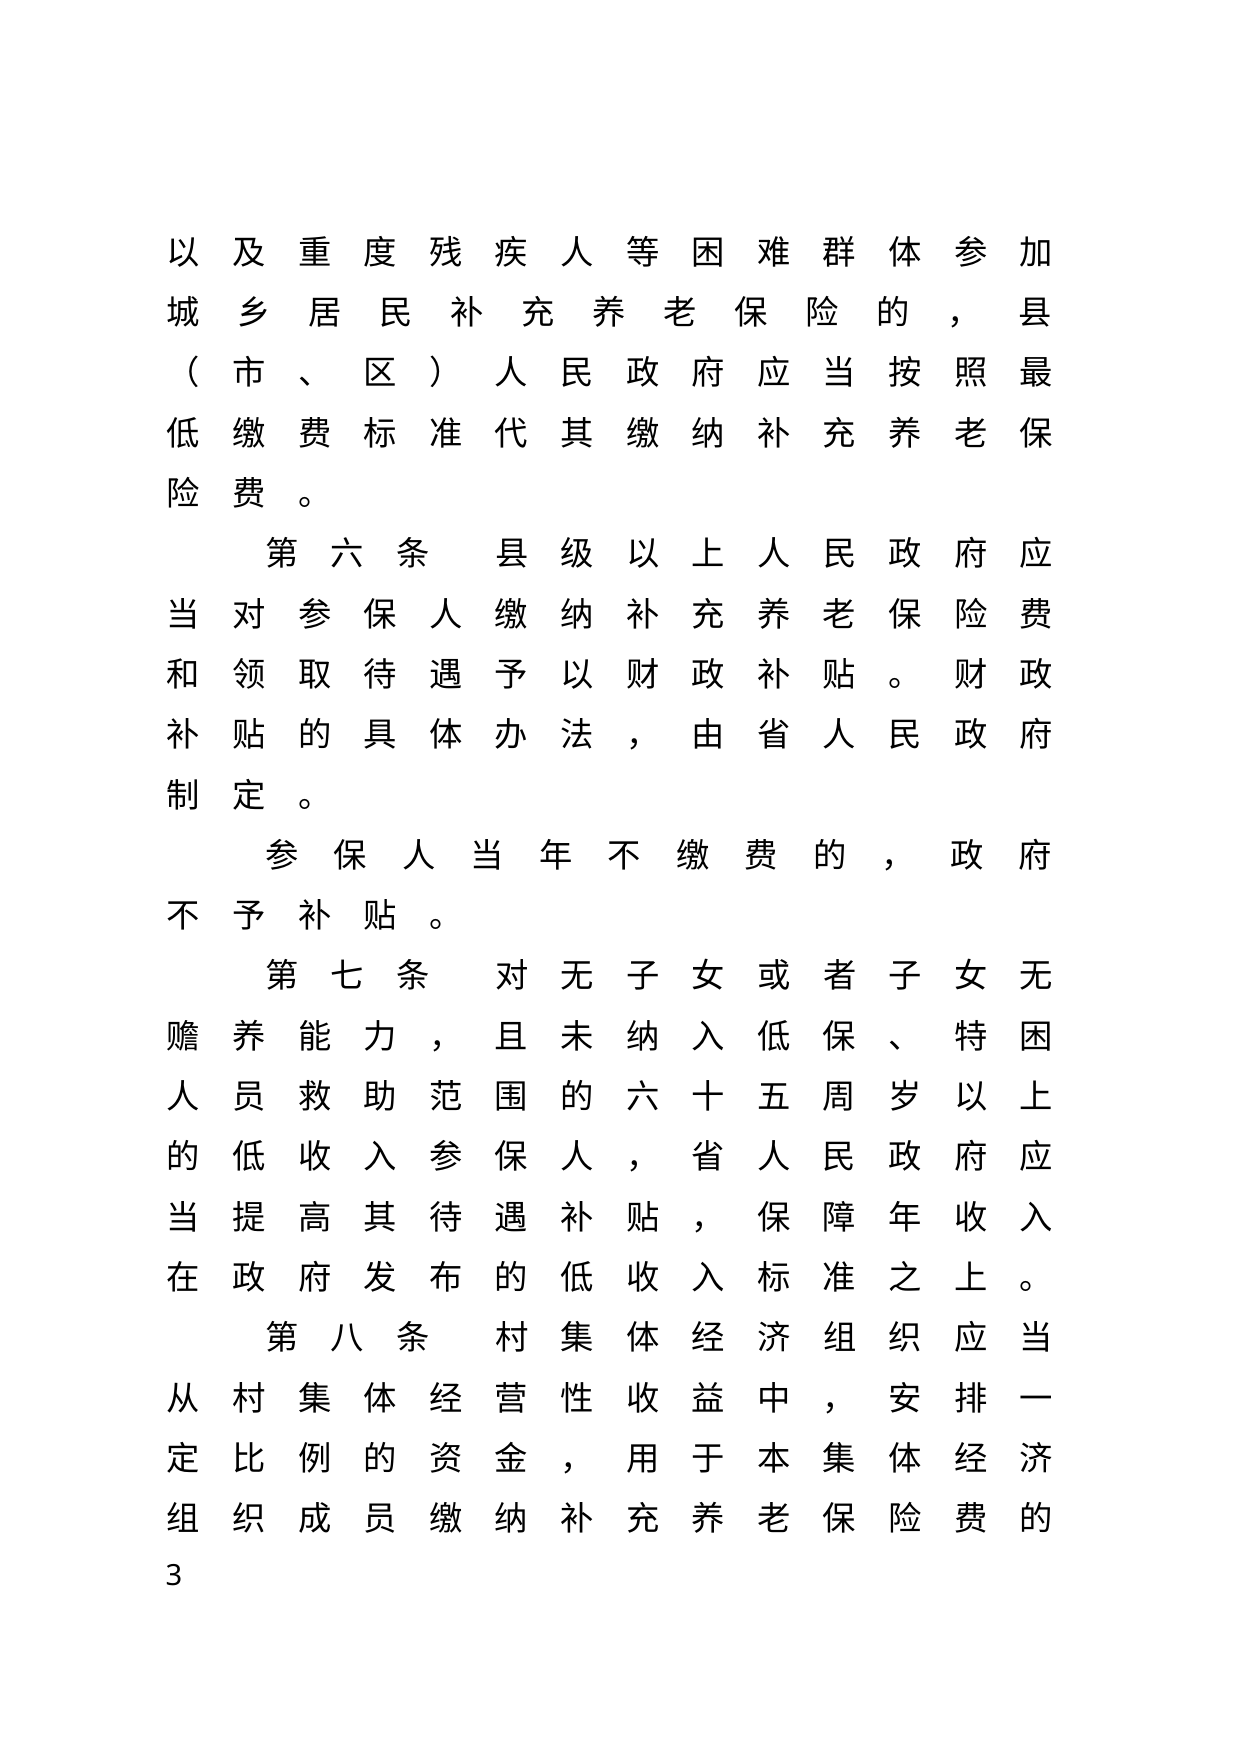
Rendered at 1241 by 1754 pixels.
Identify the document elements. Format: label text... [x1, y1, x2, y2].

text 第六条 县级以上人民政府应当对参保人缴纳补充养老保险费和领取待遇予以财政补贴。财政补贴的具体办法，由省人民政府制定。 [167, 521, 1085, 823]
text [167, 219, 1085, 521]
text 第七条 对无子女或者子女无赡养能力，且未纳入低保、特困人员救助范围的六十五周岁以上的低收入参保人，省人民政府应当提高其待遇补贴，保障年收入在政府发布的低收入标准之上。 [167, 943, 1085, 1305]
text 参保人当年不缴费的，政府不予补贴。 [167, 823, 1085, 943]
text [167, 1305, 1085, 1546]
